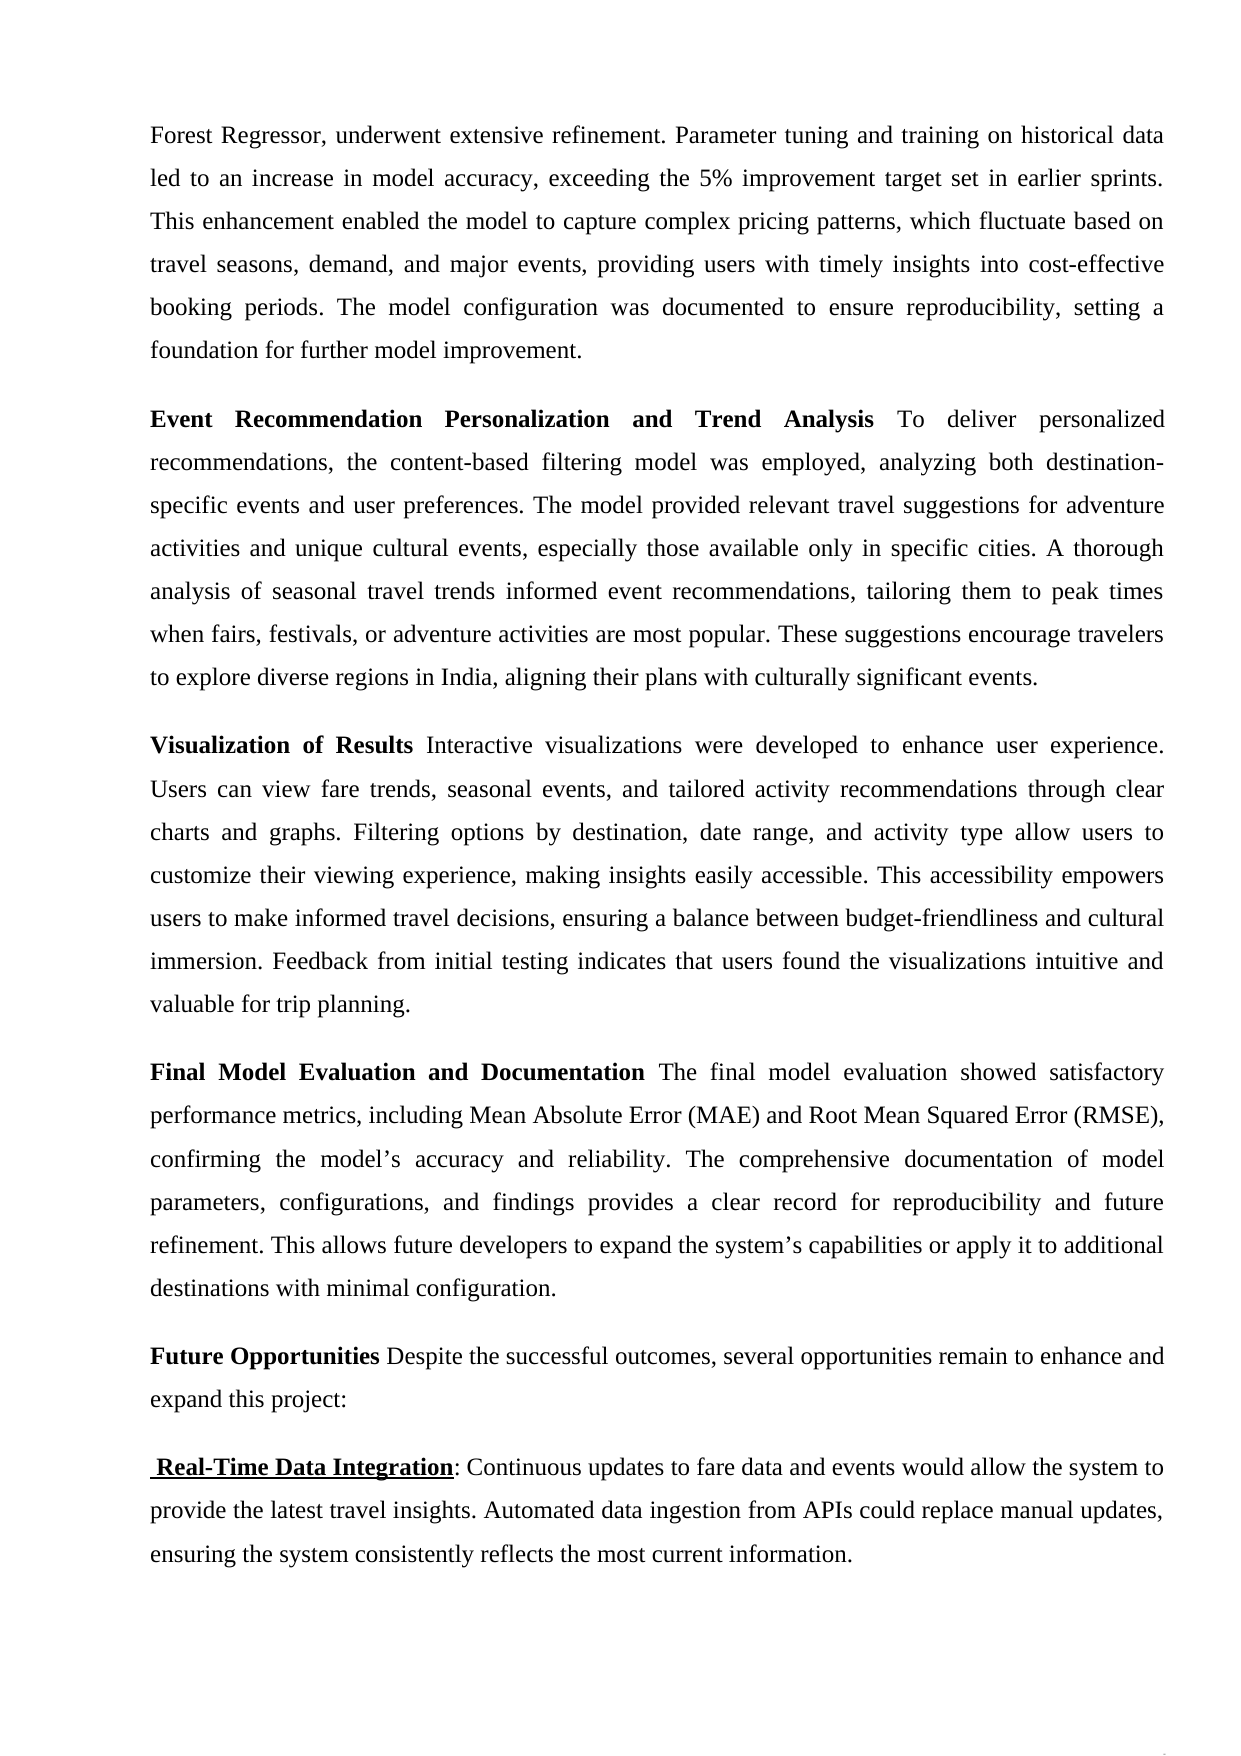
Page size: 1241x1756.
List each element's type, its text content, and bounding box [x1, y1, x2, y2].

text Event Recommendation Personalization and Trend Analysis To deliver personalized recommendations, the content-based filtering model was employed, analyzing both destination-specific events and user preferences. The model provided relevant travel suggestions for adventure activities and unique cultural events, especially those available only in specific cities. A thorough analysis of seasonal travel trends informed event recommendations, tailoring them to peak times when fairs, festivals, or adventure activities are most popular. These suggestions encourage travelers to explore diverse regions in India, aligning their plans with culturally significant events. [150, 404, 1165, 691]
text Future Opportunities Despite the successful outcomes, several opportunities remain to enhance and expand this project: [150, 1341, 1165, 1413]
text Visualization of Results Interactive visualizations were developed to enhance user experience. Users can view fare trends, seasonal events, and tailored activity recommendations through clear charts and graphs. Filtering options by destination, date range, and activity type allow users to customize their viewing experience, making insights easily accessible. This accessibility empowers users to make informed travel decisions, ensuring a balance between budget-friendliness and cultural immersion. Feedback from initial testing indicates that users found the visualizations intuitive and valuable for trip planning. [150, 731, 1165, 1018]
text Real-Time Data Integration: Continuous updates to fare data and events would allow the system to provide the latest travel insights. Automated data ingestion from APIs could replace manual updates, ensuring the system consistently reflects the most current information. [150, 1452, 1165, 1567]
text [150, 120, 1165, 364]
text Final Model Evaluation and Documentation The final model evaluation showed satisfactory performance metrics, including Mean Absolute Error (MAE) and Root Mean Squared Error (RMSE), confirming the model’s accuracy and reliability. The comprehensive documentation of model parameters, configurations, and findings provides a clear record for reproducibility and future refinement. This allows future developers to expand the system’s capabilities or apply it to additional destinations with minimal configuration. [150, 1057, 1165, 1302]
